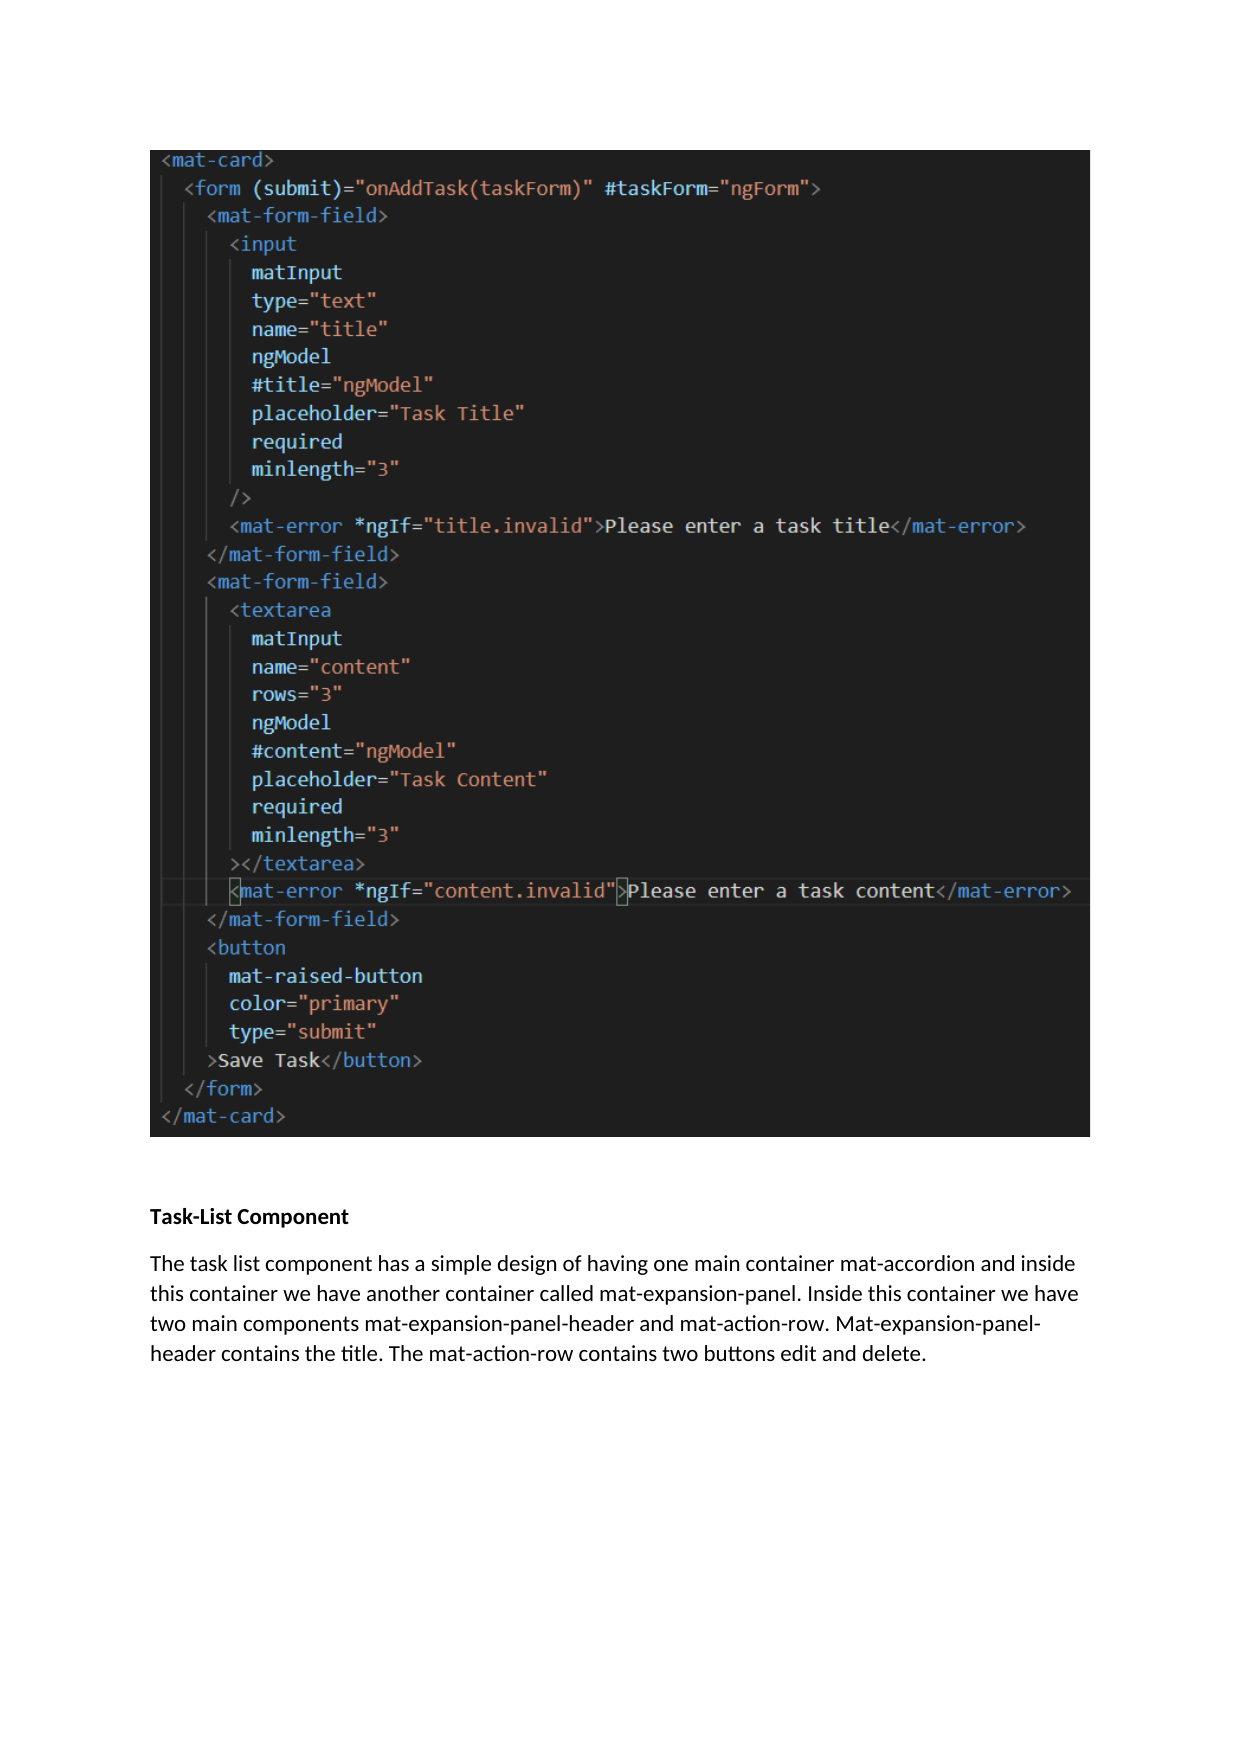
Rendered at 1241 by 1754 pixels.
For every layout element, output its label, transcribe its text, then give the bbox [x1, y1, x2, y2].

text Task-List Component [150, 1202, 1090, 1230]
picture [150, 150, 1091, 1137]
text The task list component has a simple design of having one main container mat-accordion and inside this container we have another container called mat-expansion-panel. Inside this container we have two main components mat-expansion-panel-header and mat-action-row. Mat-expansion-panel-header contains the title. The mat-action-row contains two buttons edit and delete. [150, 1249, 1090, 1368]
